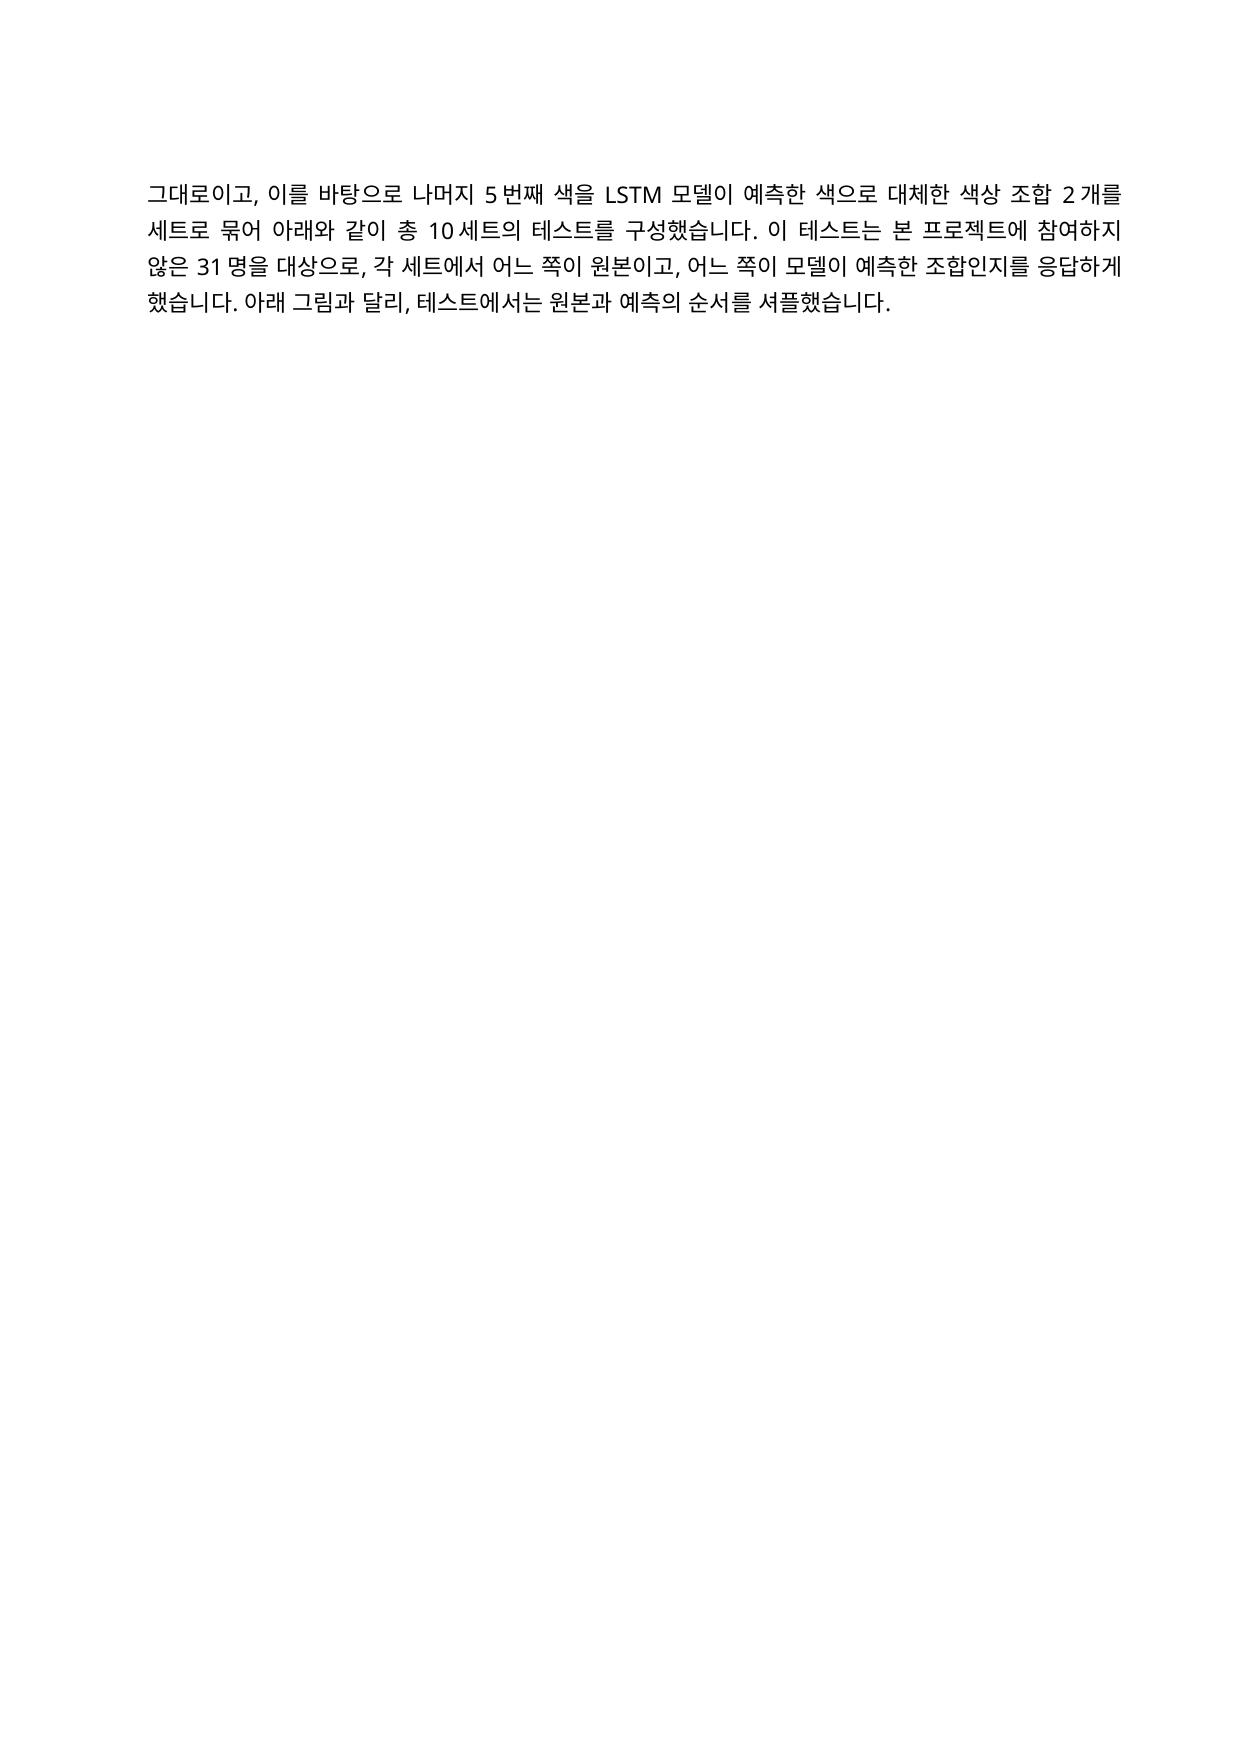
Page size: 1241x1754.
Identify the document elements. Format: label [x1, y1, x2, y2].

text [148, 177, 1122, 318]
